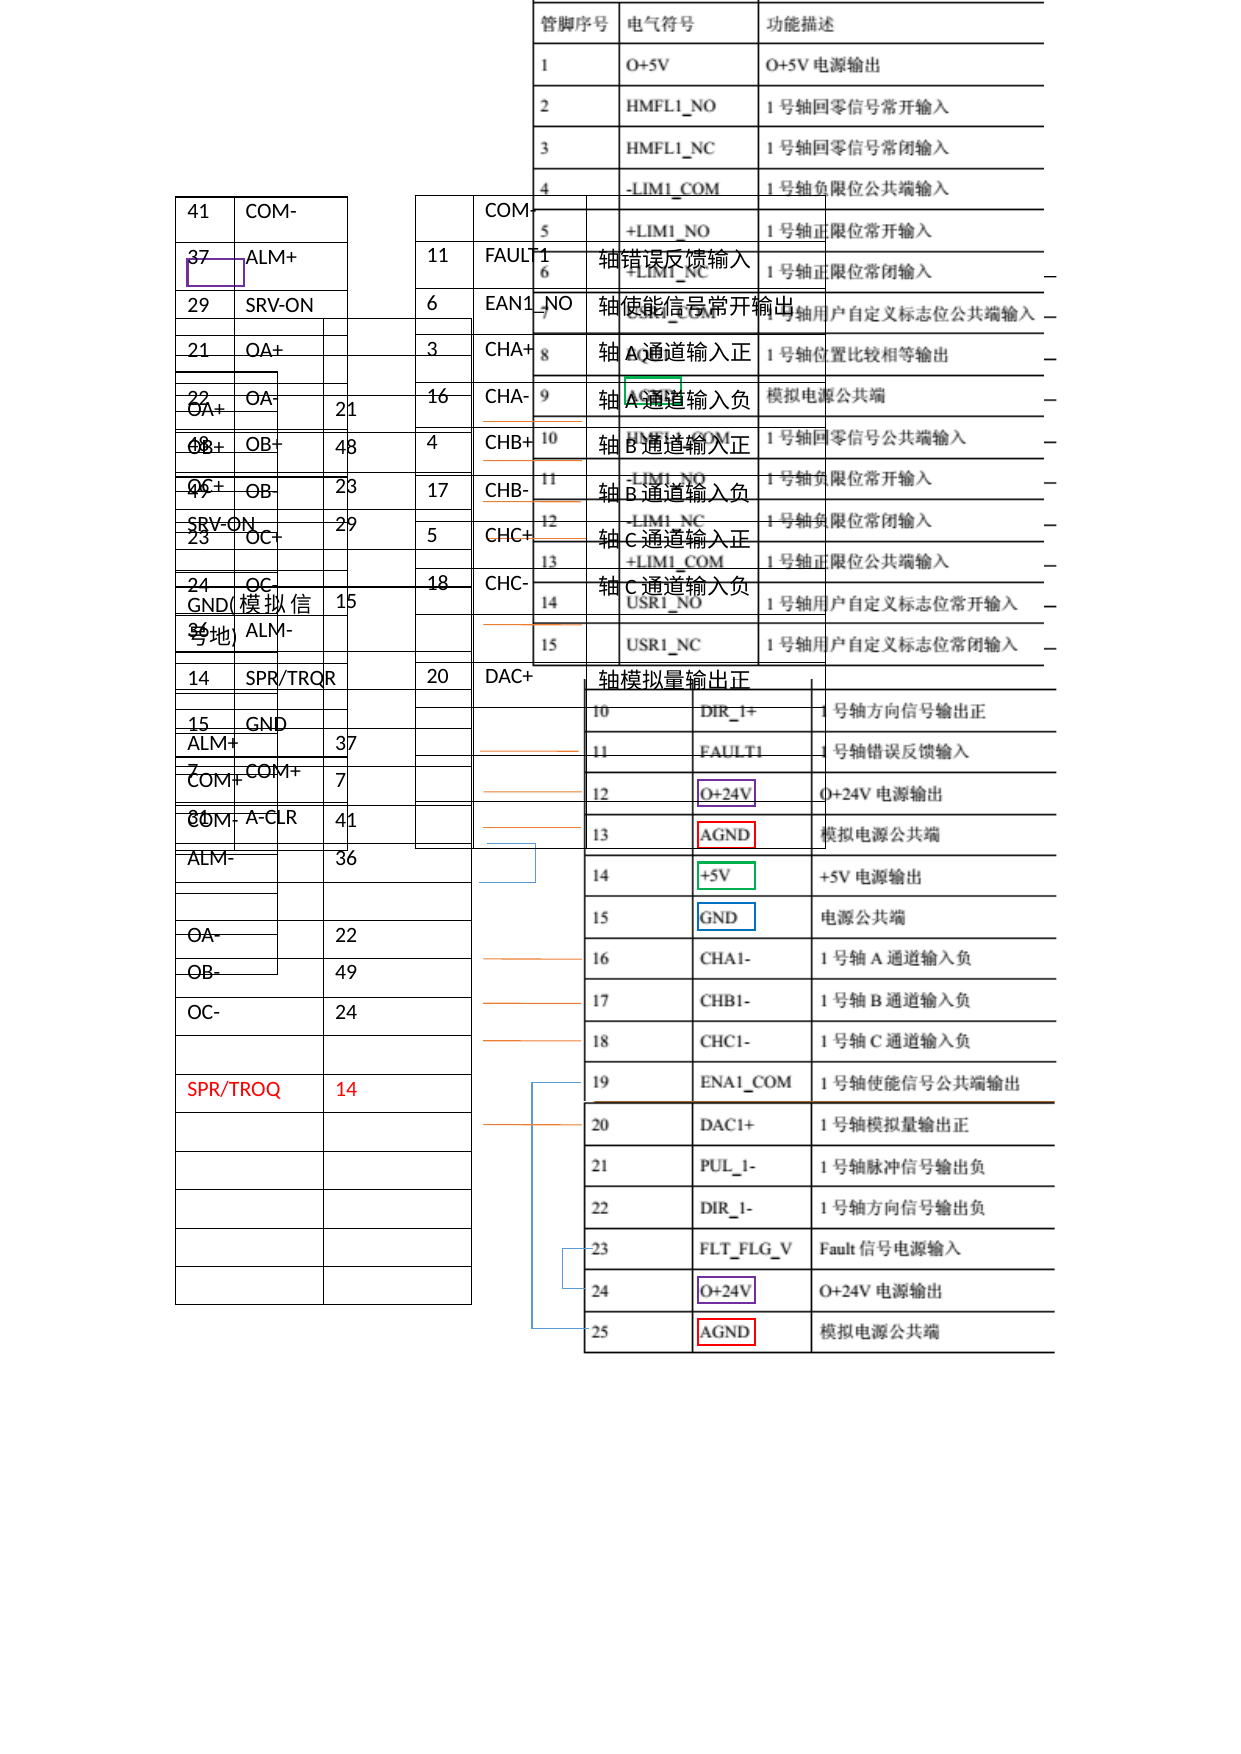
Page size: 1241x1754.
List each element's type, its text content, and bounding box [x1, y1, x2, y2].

table_cell [176, 1152, 323, 1189]
table_cell [324, 1113, 471, 1151]
table_cell DAC+ [474, 663, 586, 707]
table_cell GND(模拟信号地) [278, 588, 323, 651]
table_cell 轴错误反馈输入 [587, 242, 825, 288]
table_cell [176, 814, 277, 854]
table_cell EAN1_NO [474, 289, 586, 334]
table_cell [176, 614, 277, 652]
table_cell 49 [324, 959, 471, 997]
table_cell COM- [278, 806, 323, 843]
table_cell CHA+ [474, 335, 586, 382]
table_cell 11 [416, 242, 473, 288]
table_cell 轴模拟量输出正 [587, 663, 825, 707]
table_cell [587, 802, 825, 848]
table_cell [176, 855, 277, 893]
table_cell 14 [324, 1075, 471, 1112]
table_cell [176, 694, 277, 732]
table_cell [474, 802, 586, 848]
table_header [324, 319, 471, 355]
table_cell 轴 A 通道输入正 [587, 335, 825, 382]
table_cell [474, 708, 586, 755]
table_cell [324, 690, 471, 728]
table_cell OC- [176, 998, 323, 1034]
table_cell CHC+ [474, 522, 586, 568]
table_cell [176, 775, 277, 813]
table_cell 22 [324, 921, 471, 957]
table_cell [324, 652, 471, 688]
table_cell CHB+ [474, 428, 586, 475]
table_cell 轴使能信号常开输出 [587, 289, 825, 334]
table_header COM- [235, 198, 347, 242]
table_cell ALM+ [278, 729, 323, 766]
table_cell [324, 1036, 471, 1074]
table_cell [176, 734, 277, 773]
table_cell FAULT1 [474, 242, 586, 288]
table_cell [587, 615, 825, 662]
table_cell [176, 1190, 323, 1228]
table_cell [324, 1267, 471, 1303]
table_cell [176, 935, 277, 974]
table_cell [324, 883, 471, 920]
table_cell [176, 1229, 323, 1266]
table_cell [176, 894, 277, 934]
table_cell [587, 708, 825, 755]
table_cell [278, 690, 323, 728]
table_cell [176, 533, 277, 572]
table_cell [474, 756, 586, 801]
table_cell 7 [324, 767, 471, 805]
table_cell 轴 C 通道输入正 [587, 522, 825, 568]
table_header [587, 196, 825, 241]
table_cell [278, 550, 323, 586]
picture [525, 0, 1057, 1363]
table_cell 轴 C 通道输入负 [587, 569, 825, 614]
table_header 41 [176, 198, 234, 242]
table_header [416, 196, 473, 241]
table_cell [278, 652, 323, 688]
table_cell 37 [176, 243, 234, 290]
table_cell [278, 883, 323, 920]
table_cell [324, 1190, 471, 1228]
table_header [176, 319, 323, 355]
table_cell 48 [324, 433, 471, 472]
table_cell CHA- [474, 383, 586, 427]
table_cell 轴 A 通道输入负 [587, 383, 825, 427]
table_cell OC+ [278, 473, 323, 509]
table_cell [176, 356, 323, 394]
table_cell SRV-ON [235, 291, 347, 318]
table_cell 轴 B 通道输入正 [587, 428, 825, 475]
table_cell OB- [176, 959, 323, 997]
table_cell OA- [278, 921, 323, 957]
table_cell [176, 453, 277, 491]
table_cell SPR/TROQ [176, 1075, 323, 1112]
table_cell ALM+ [235, 243, 347, 290]
table_cell 24 [324, 998, 471, 1034]
table_cell [176, 412, 277, 452]
table_cell [176, 1036, 323, 1074]
table_cell 23 [324, 473, 471, 509]
table_cell ALM- [278, 844, 323, 882]
table_cell 21 [324, 396, 471, 432]
table_header [176, 373, 277, 411]
table_cell [587, 756, 825, 801]
table_header COM- [474, 196, 586, 241]
table_cell OB+ [278, 433, 323, 472]
table_cell 36 [324, 844, 471, 882]
table_cell CHB- [474, 476, 586, 521]
table_cell [324, 356, 471, 394]
table_cell 6 [416, 289, 473, 334]
table_cell 29 [324, 510, 471, 549]
table_cell [176, 653, 277, 693]
table_cell SRV-ON [278, 510, 323, 549]
table_cell [176, 1113, 323, 1151]
table_cell CHC- [474, 569, 586, 614]
table_cell [324, 1229, 471, 1266]
table_cell 轴 B 通道输入负 [587, 476, 825, 521]
table_cell [324, 1152, 471, 1189]
table_cell [176, 1267, 323, 1303]
table_cell [176, 573, 277, 613]
table_cell 29 [176, 291, 234, 318]
table_cell 41 [324, 806, 471, 843]
table_cell 15 [324, 588, 471, 651]
table_cell OA+ [278, 396, 323, 432]
table_cell [324, 550, 471, 586]
table_cell [176, 492, 277, 532]
table_cell COM+ [278, 767, 323, 805]
table_cell 37 [324, 729, 471, 766]
table_cell [474, 615, 586, 662]
